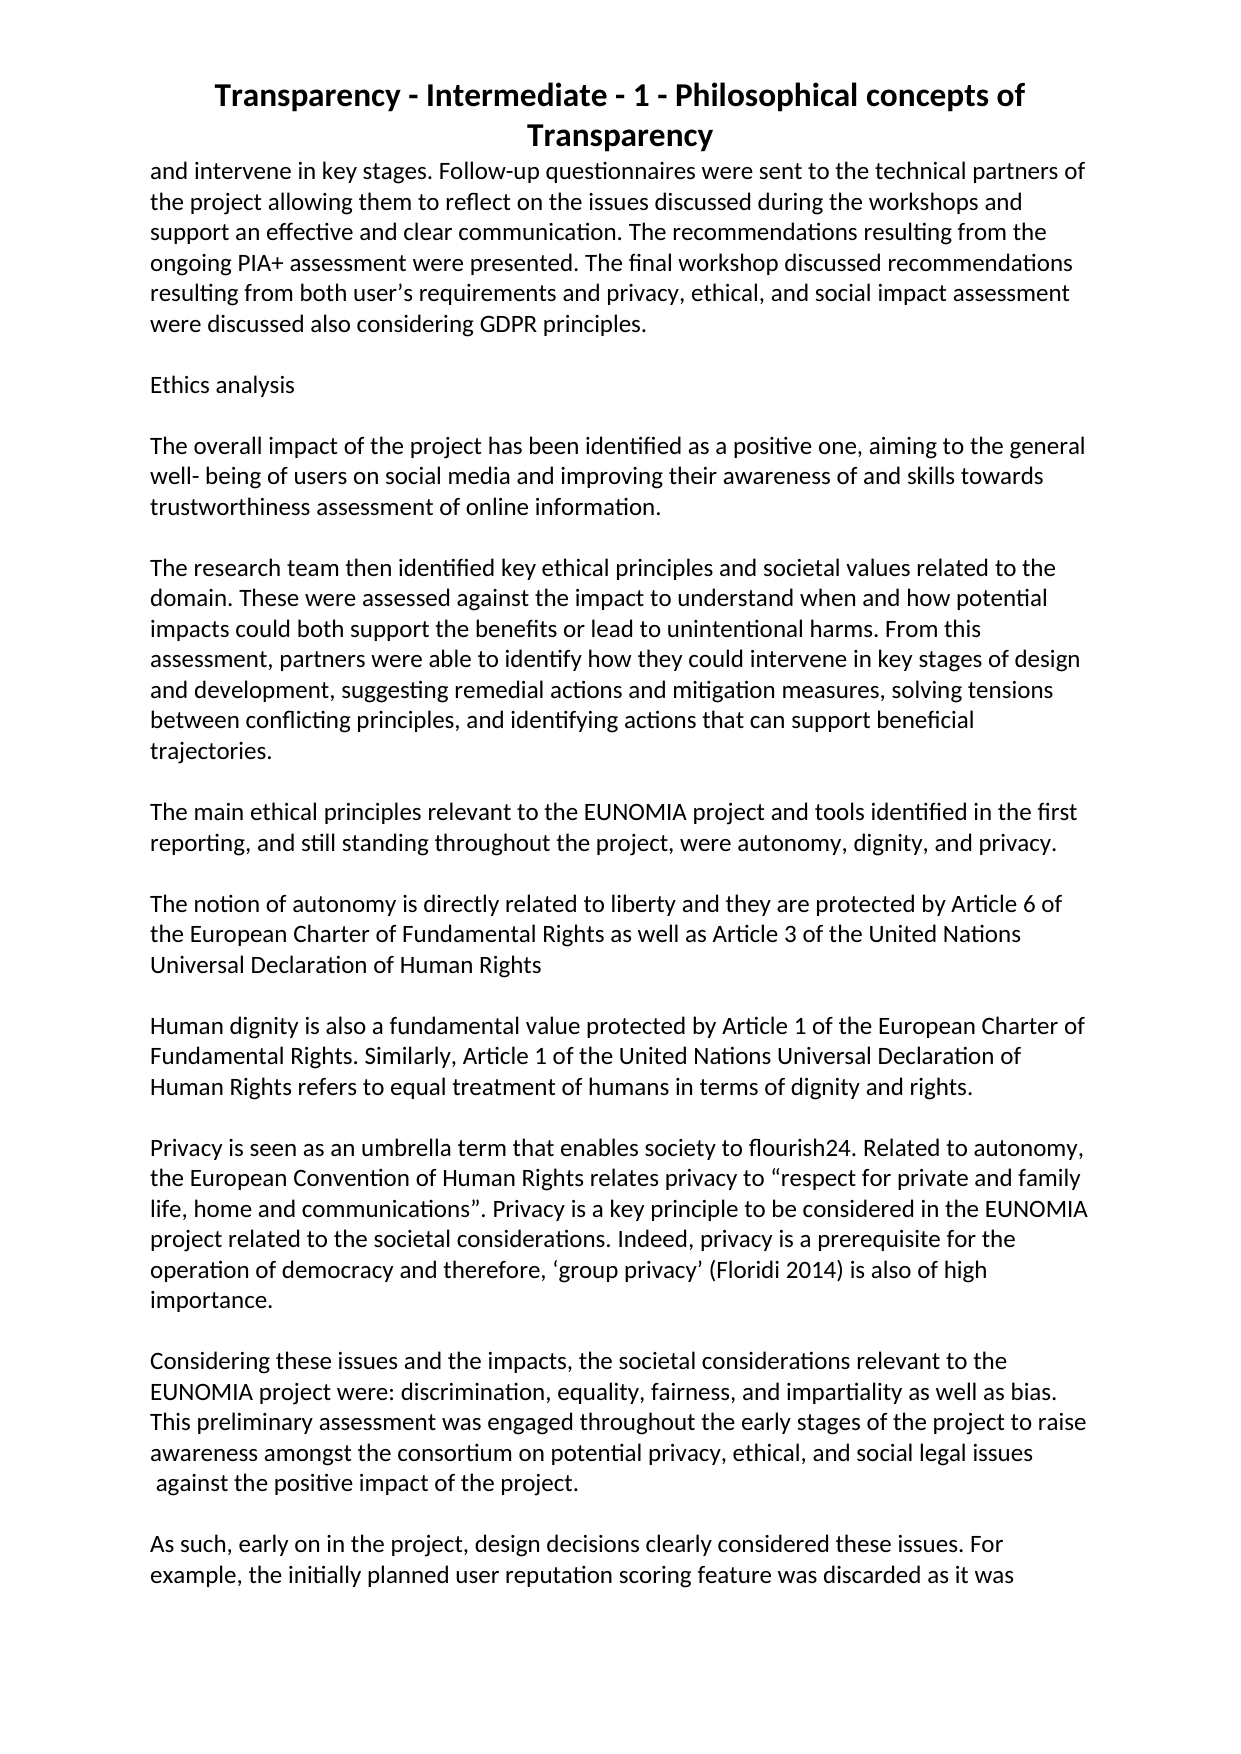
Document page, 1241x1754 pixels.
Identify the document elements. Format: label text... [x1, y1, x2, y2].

text Ethics analysis [150, 369, 1090, 399]
text Considering these issues and the impacts, the societal considerations relevant to the EUNOMIA project were: discrimination, equality, fairness, and impartiality as well as bias. This preliminary assessment was engaged throughout the early stages of the project to raise awareness amongst the consortium on potential privacy, ethical, and social legal issues [150, 1346, 1090, 1468]
text The main ethical principles relevant to the EUNOMIA project and tools identified in the first reporting, and still standing throughout the project, were autonomy, dignity, and privacy. [150, 796, 1090, 857]
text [150, 155, 1090, 338]
text Human dignity is also a fundamental value protected by Article 1 of the European Charter of Fundamental Rights. Similarly, Article 1 of the United Nations Universal Declaration of Human Rights refers to equal treatment of humans in terms of dignity and rights. [150, 1010, 1090, 1101]
text against the positive impact of the project. [150, 1468, 1090, 1498]
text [150, 1529, 1090, 1590]
text The notion of autonomy is directly related to liberty and they are protected by Article 6 of the European Charter of Fundamental Rights as well as Article 3 of the United Nations Universal Declaration of Human Rights [150, 888, 1090, 979]
text The research team then identified key ethical principles and societal values related to the domain. These were assessed against the impact to understand when and how potential impacts could both support the benefits or lead to unintentional harms. From this assessment, partners were able to identify how they could intervene in key stages of design and development, suggesting remedial actions and mitigation measures, solving tensions between conflicting principles, and identifying actions that can support beneficial trajectories. [150, 552, 1090, 766]
text The overall impact of the project has been identified as a positive one, aiming to the general well- being of users on social media and improving their awareness of and skills towards trustworthiness assessment of online information. [150, 430, 1090, 521]
text Privacy is seen as an umbrella term that enables society to flourish24. Related to autonomy, the European Convention of Human Rights relates privacy to “respect for private and family life, home and communications”. Privacy is a key principle to be considered in the EUNOMIA project related to the societal considerations. Indeed, privacy is a prerequisite for the operation of democracy and therefore, ‘group privacy’ (Floridi 2014) is also of high [150, 1132, 1090, 1284]
text importance. [150, 1284, 1090, 1315]
